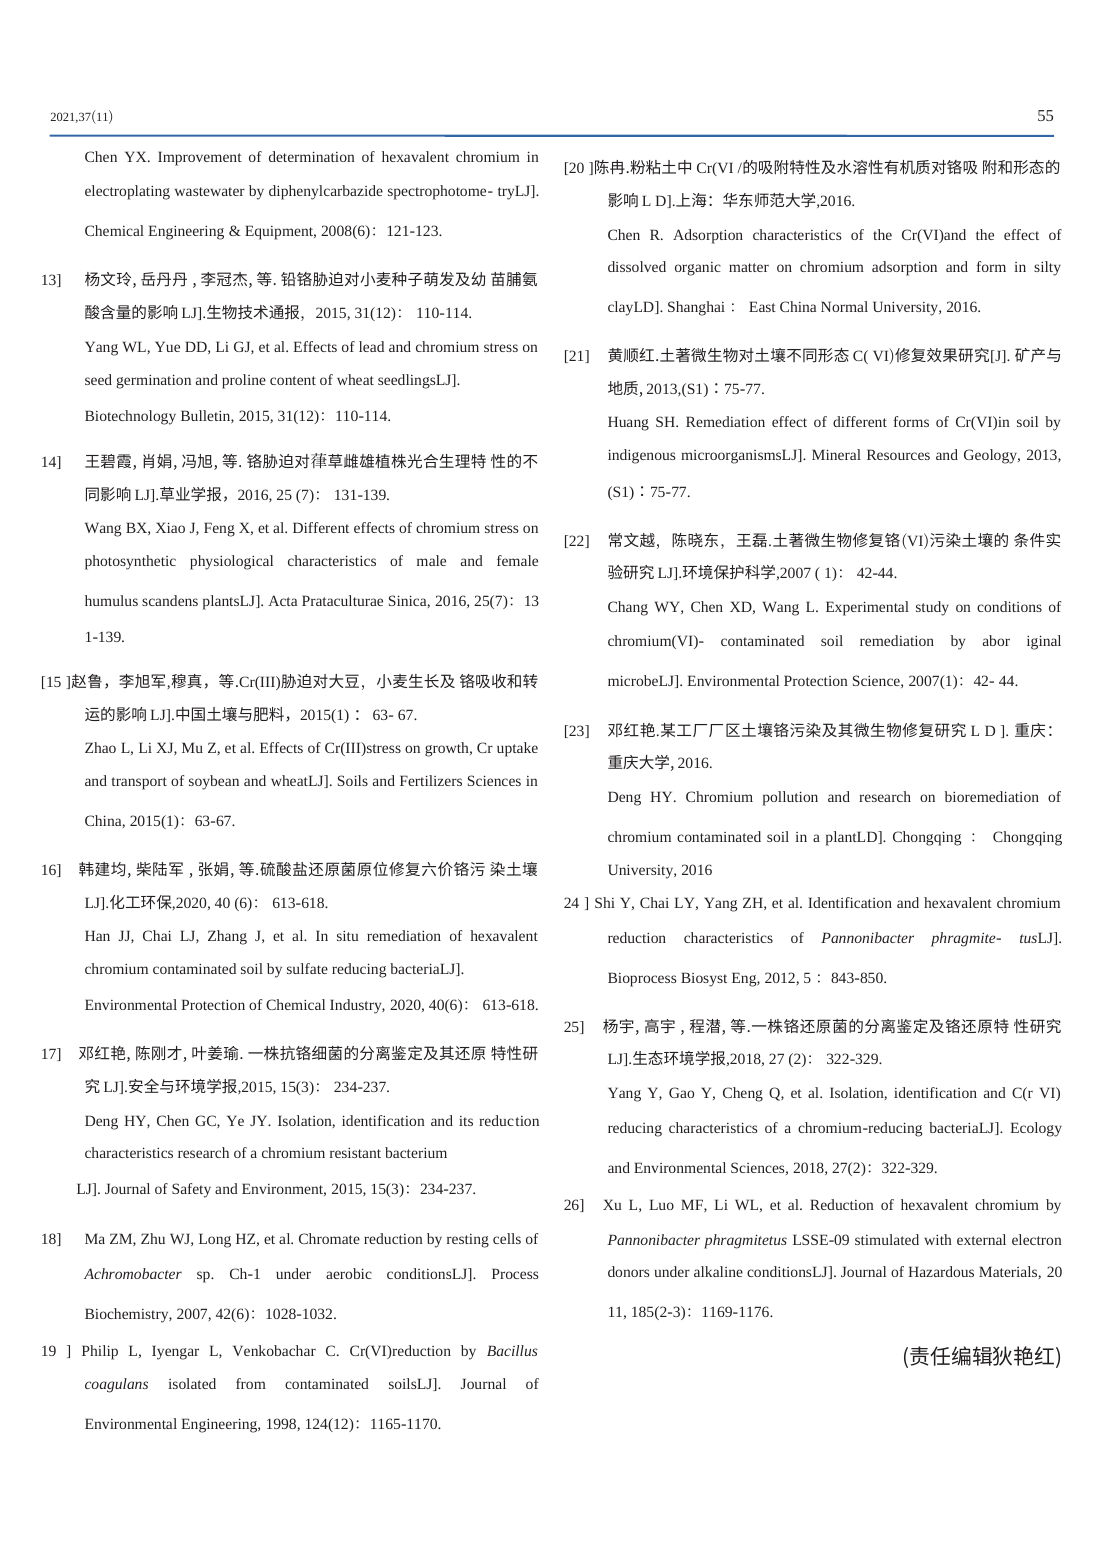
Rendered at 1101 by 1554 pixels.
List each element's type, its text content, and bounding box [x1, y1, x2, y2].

list 韩建均, 柴陆军 , 张娟, 等.硫酸盐还原菌原位修复六价铬污 染土壤 LJ].化工环保,2020, 40 (6)： 613-618. [41, 849, 539, 915]
text Environmental Protection of Chemical Industry, 2020, 40(6)： 613-618. [84, 992, 539, 1015]
text 24 ] Shi Y, Chai LY, Yang ZH, et al. Identification and hexavalent chromium reduction characteristics of Pannonibacter phragmite- tusLJ]. Bioprocess Biosyst Eng, 2012, 5 ：843-850. [563, 894, 1062, 987]
list 杨文玲, 岳丹丹 , 李冠杰, 等. 铅铬胁迫对小麦种子萌发及幼 苗脯氨酸含量的影响LJ].生物技术通报，2015, 31(12)： 110-114. [41, 259, 539, 325]
list Ma ZM, Zhu WJ, Long HZ, et al. Chromate reduction by resting cells of Achromobacter sp. Ch-1 under aerobic conditionsLJ]. Process Biochemistry, 2007, 42(6)：1028-1032. [41, 1230, 539, 1324]
text Zhao L, Li XJ, Mu Z, et al. Effects of Cr(III)stress on growth, Cr uptake and transport of soybean and wheatLJ]. Soils and Fertilizers Sciences in China, 2015(1)：63-67. [84, 739, 539, 831]
text Deng HY, Chen GC, Ye JY. Isolation, identification and its reduction characteristics research of a chromium resistant bacterium [84, 1112, 539, 1162]
list 王碧霞, 肖娟, 冯旭, 等. 铬胁迫对葎草雌雄植株光合生理特 性的不同影响LJ].草业学报，2016, 25 (7)： 131-139. [41, 441, 539, 507]
list 杨宇, 高宇 , 程潜, 等.一株铬还原菌的分离鉴定及铬还原特 性研究LJ].生态环境学报,2018, 27 (2)： 322-329. [563, 1006, 1062, 1071]
text Yang Y, Gao Y, Cheng Q, et al. Isolation, identification and C(r VI) reducing characteristics of a chromium-reducing bacteriaLJ]. Ecology and Environmental Sciences, 2018, 27(2)：322-329. [607, 1084, 1062, 1177]
text LJ]. Journal of Safety and Environment, 2015, 15(3)：234-237. [41, 1177, 539, 1199]
list 邓红艳.某工厂厂区土壤铬污染及其微生物修复研究L D ]. 重庆：重庆大学, 2016. [563, 710, 1062, 775]
text (责任编辑狄艳红) [563, 1341, 1062, 1371]
text Chang WY, Chen XD, Wang L. Experimental study on conditions of chromium(VI)- contaminated soil remediation by abor iginal microbeLJ]. Environmental Protection Science, 2007(1)：42- 44. [607, 598, 1062, 691]
text [20 ]陈冉.粉粘土中Cr(VI /的吸附特性及水溶性有机质对铬吸 附和形态的影响L D].上海：华东师范大学,2016. [563, 147, 1062, 213]
text Yang WL, Yue DD, Li GJ, et al. Effects of lead and chromium stress on seed germination and proline content of wheat seedlingsLJ]. [84, 338, 539, 388]
list 黄顺红.土著微生物对土壤不同形态C( VI)修复效果研究[J]. 矿产与地质, 2013,(S1)：75-77. [563, 335, 1062, 401]
text Han JJ, Chai LJ, Zhang J, et al. In situ remediation of hexavalent chromium contaminated soil by sulfate reducing bacteriaLJ]. [84, 927, 539, 978]
list 邓红艳, 陈刚才, 叶姜瑜. 一株抗铬细菌的分离鉴定及其还原 特性研究LJ].安全与环境学报,2015, 15(3)： 234-237. [41, 1033, 539, 1099]
text Huang SH. Remediation effect of different forms of Cr(VI)in soil by indigenous microorganismsLJ]. Mineral Resources and Geology, 2013,(S1)：75-77. [607, 413, 1062, 502]
text Biotechnology Bulletin, 2015, 31(12)：110-114. [41, 403, 539, 425]
list 常文越，陈晓东，王磊.土著微生物修复铬(VI)污染土壤的 条件实验研究LJ].环境保护科学,2007 ( 1)： 42-44. [563, 520, 1062, 585]
text 19 ] Philip L, Iyengar L, Venkobachar C. Cr(VI)reduction by Bacillus coagulans isolated from contaminated soilsLJ]. Journal of Environmental Engineering, 1998, 124(12)：1165-1170. [41, 1342, 539, 1434]
text Chen YX. Improvement of determination of hexavalent chromium in electroplating wastewater by diphenylcarbazide spectrophotome- tryLJ]. Chemical Engineering & Equipment, 2008(6)：121-123. [84, 147, 539, 241]
text Deng HY. Chromium pollution and research on bioremediation of chromium contaminated soil in a plantLD]. Chongqing ： Chongqing University, 2016 [607, 788, 1062, 879]
text [15 ]赵鲁，李旭军,穆真，等.Cr(III)胁迫对大豆，小麦生长及 铬吸收和转运的影响LJ].中国土壤与肥料，2015(1) ： 63- 67. [41, 661, 539, 727]
text Wang BX, Xiao J, Feng X, et al. Different effects of chromium stress on photosynthetic physiological characteristics of male and female humulus scandens plantsLJ]. Acta Prataculturae Sinica, 2016, 25(7)：131-139. [84, 519, 539, 646]
text Chen R. Adsorption characteristics of the Cr(VI)and the effect of dissolved organic matter on chromium adsorption and form in silty clayLD]. Shanghai ： East China Normal University, 2016. [607, 225, 1062, 317]
list Xu L, Luo MF, Li WL, et al. Reduction of hexavalent chromium by Pannonibacter phragmitetus LSSE-09 stimulated with external electron donors under alkaline conditionsLJ]. Journal of Hazardous Materials, 2011, 185(2-3)：1169-1176. [563, 1196, 1062, 1322]
